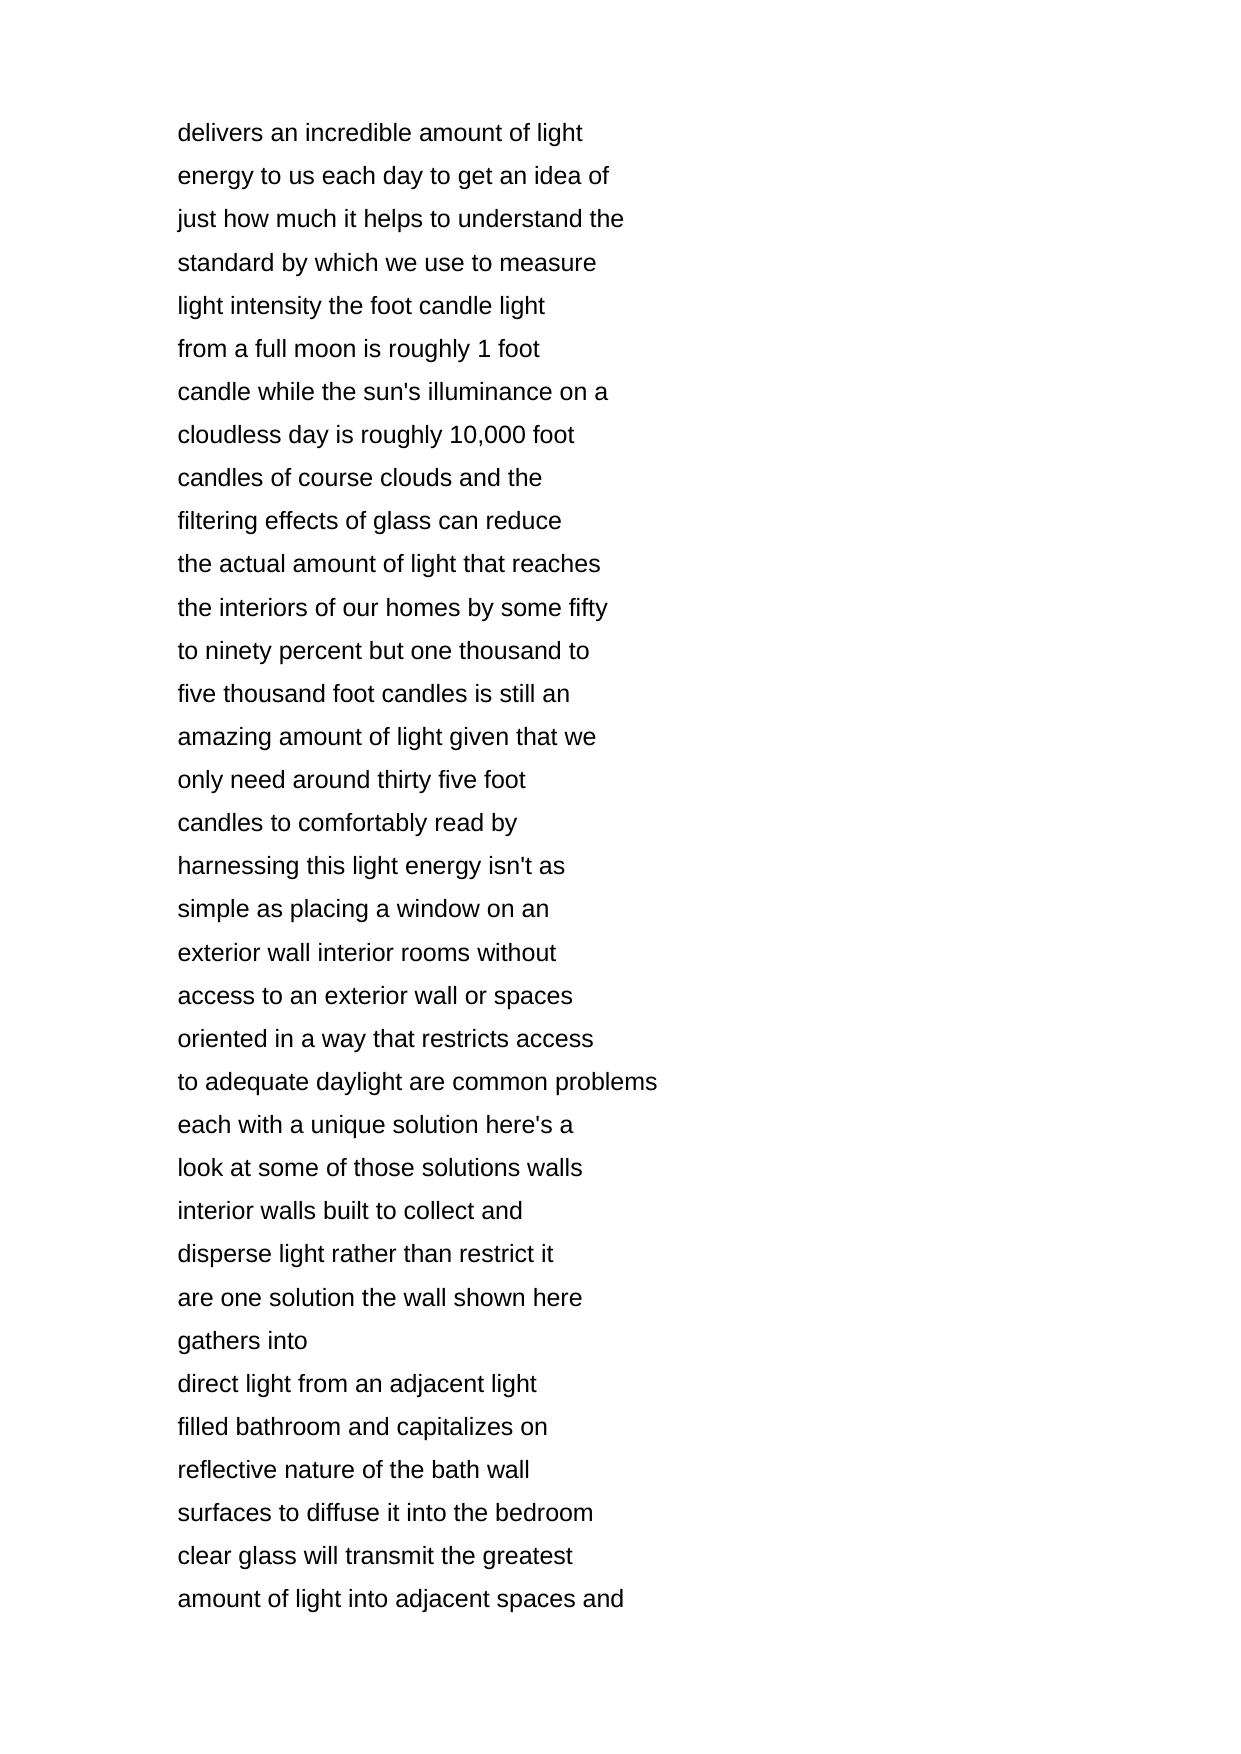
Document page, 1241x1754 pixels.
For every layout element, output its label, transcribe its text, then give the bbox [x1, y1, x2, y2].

text filled bathroom and capitalizes on [177, 1412, 1152, 1441]
text exterior wall interior rooms without [177, 937, 1152, 966]
text filtering effects of glass can reduce [177, 506, 1152, 535]
text candles to comfortably read by [177, 808, 1152, 837]
text light intensity the foot candle light [177, 291, 1152, 319]
text amount of light into adjacent spaces and [177, 1584, 1152, 1613]
text five thousand foot candles is still an [177, 679, 1152, 707]
text access to an exterior wall or spaces [177, 981, 1152, 1009]
text surfaces to diffuse it into the bedroom [177, 1498, 1152, 1527]
text disperse light rather than restrict it [177, 1239, 1152, 1268]
text to adequate daylight are common problems [177, 1067, 1152, 1096]
text standard by which we use to measure [177, 247, 1152, 276]
text candle while the sun's illuminance on a [177, 377, 1152, 406]
text to ninety percent but one thousand to [177, 636, 1152, 664]
text only need around thirty five foot [177, 765, 1152, 794]
text the interiors of our homes by some fifty [177, 592, 1152, 621]
text are one solution the wall shown here [177, 1282, 1152, 1311]
text amazing amount of light given that we [177, 722, 1152, 751]
text candles of course clouds and the [177, 463, 1152, 492]
text cloudless day is roughly 10,000 foot [177, 420, 1152, 449]
text look at some of those solutions walls [177, 1153, 1152, 1182]
text oriented in a way that restricts access [177, 1024, 1152, 1052]
text energy to us each day to get an idea of [177, 161, 1152, 190]
text gathers into [177, 1326, 1152, 1354]
text direct light from an adjacent light [177, 1369, 1152, 1397]
text reflective nature of the bath wall [177, 1455, 1152, 1484]
text from a full moon is roughly 1 foot [177, 334, 1152, 362]
text each with a unique solution here's a [177, 1110, 1152, 1139]
text harnessing this light energy isn't as [177, 851, 1152, 880]
text interior walls built to collect and [177, 1196, 1152, 1225]
text just how much it helps to understand the [177, 204, 1152, 233]
text delivers an incredible amount of light [177, 118, 1152, 147]
text clear glass will transmit the greatest [177, 1541, 1152, 1570]
text simple as placing a window on an [177, 894, 1152, 923]
text the actual amount of light that reaches [177, 549, 1152, 578]
